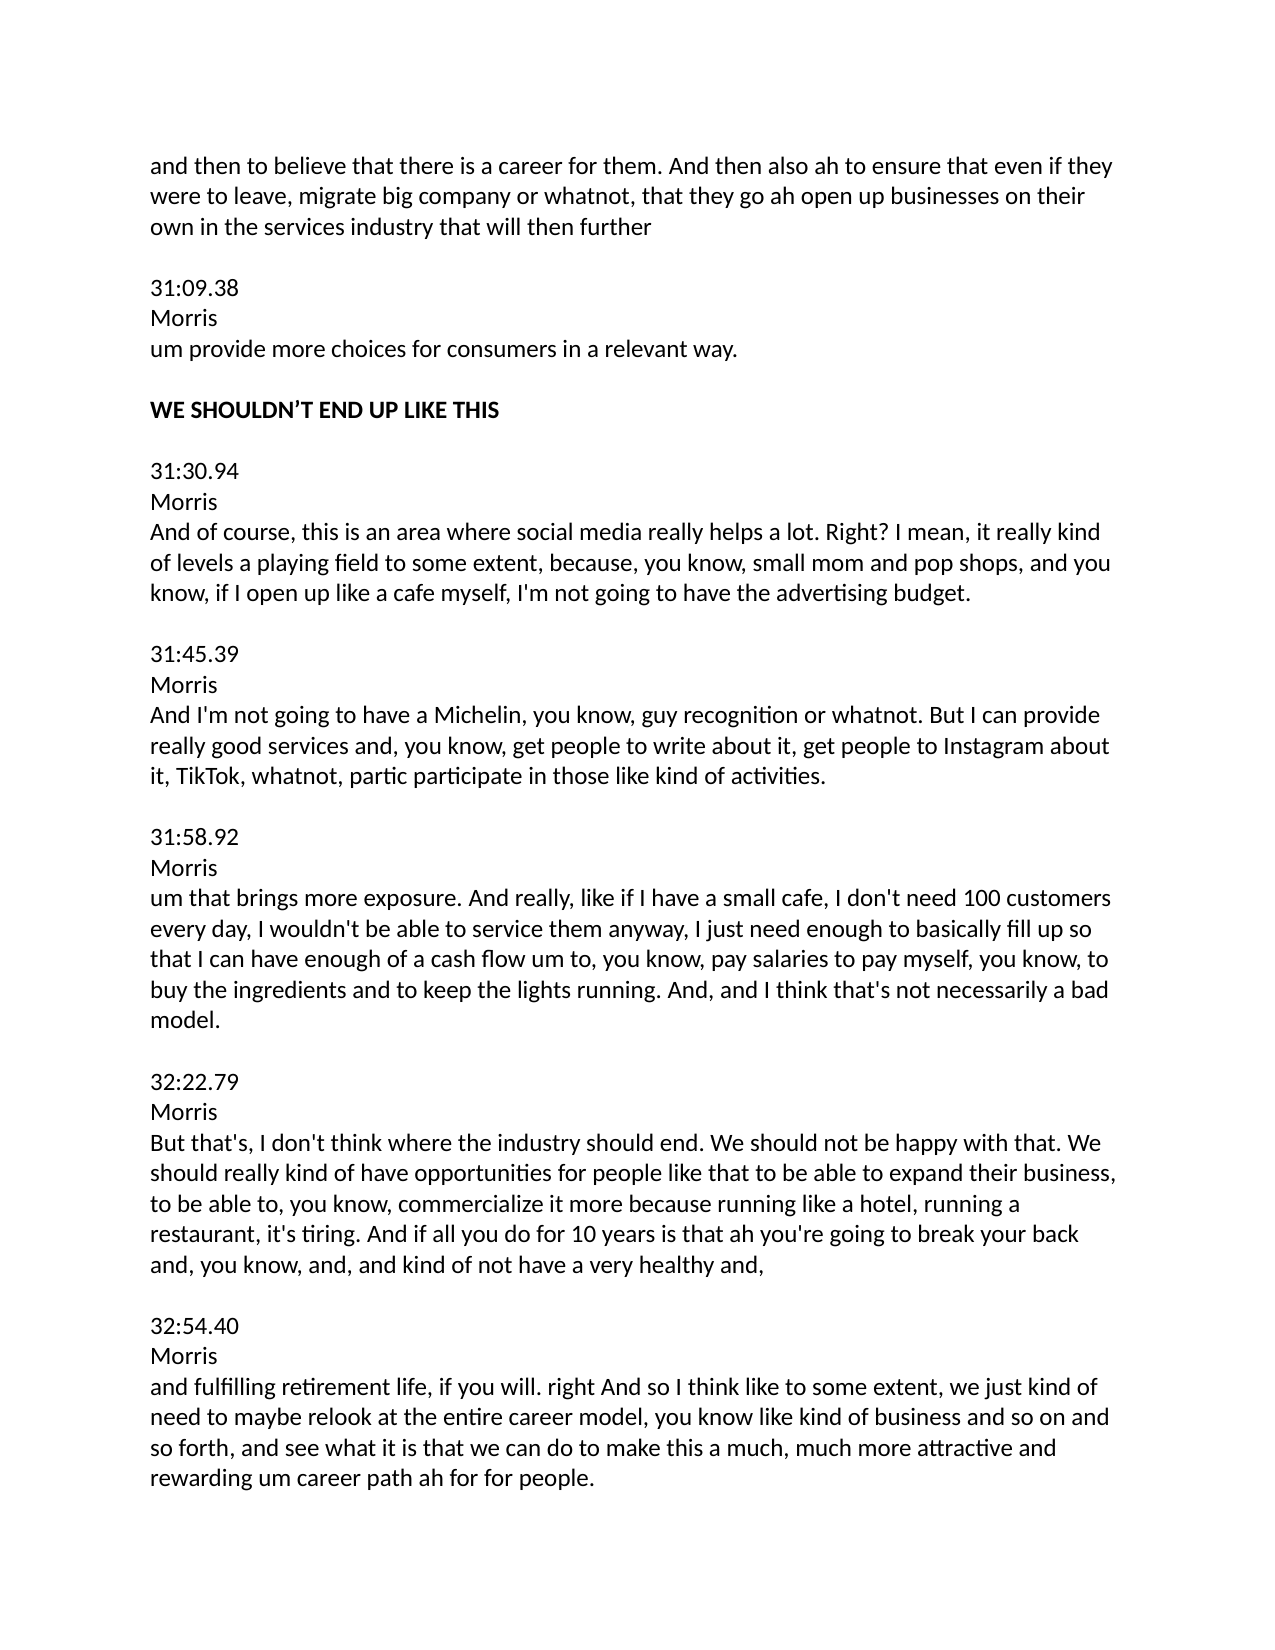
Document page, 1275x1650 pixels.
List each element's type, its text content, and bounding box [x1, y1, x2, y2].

text Morris [150, 303, 1125, 333]
text 31:30.94 [150, 455, 1125, 486]
text And of course, this is an area where social media really helps a lot. Right? I mean, it really kind of levels a playing field to some extent, because, you know, small mom and pop shops, and you know, if I open up like a cafe myself, I'm not going to have the advertising budget. [150, 516, 1125, 608]
text um that brings more exposure. And really, like if I have a small cafe, I don't need 100 customers every day, I wouldn't be able to service them anyway, I just need enough to basically fill up so that I can have enough of a cash flow um to, you know, pay salaries to pay myself, you know, to buy the ingredients and to keep the lights running. And, and I think that's not necessarily a bad model. [150, 882, 1125, 1035]
text 31:45.39 [150, 638, 1125, 669]
text um provide more choices for consumers in a relevant way. [150, 333, 1125, 364]
text Morris [150, 852, 1125, 882]
text Morris [150, 486, 1125, 516]
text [150, 150, 1125, 242]
text WE SHOULDN’T END UP LIKE THIS [150, 394, 1125, 425]
text Morris [150, 1340, 1125, 1371]
text Morris [150, 669, 1125, 699]
text 32:54.40 [150, 1310, 1125, 1340]
text But that's, I don't think where the industry should end. We should not be happy with that. We should really kind of have opportunities for people like that to be able to expand their business, to be able to, you know, commercialize it more because running like a hotel, running a restaurant, it's tiring. And if all you do for 10 years is that ah you're going to break your back and, you know, and, and kind of not have a very healthy and, [150, 1127, 1125, 1279]
text 31:09.38 [150, 272, 1125, 303]
text Morris [150, 1096, 1125, 1127]
text 31:58.92 [150, 821, 1125, 852]
text 32:22.79 [150, 1066, 1125, 1096]
text And I'm not going to have a Michelin, you know, guy recognition or whatnot. But I can provide really good services and, you know, get people to write about it, get people to Instagram about it, TikTok, whatnot, partic participate in those like kind of activities. [150, 699, 1125, 791]
text and fulfilling retirement life, if you will. right And so I think like to some extent, we just kind of need to maybe relook at the entire career model, you know like kind of business and so on and so forth, and see what it is that we can do to make this a much, much more attractive and rewarding um career path ah for for people. [150, 1371, 1125, 1493]
